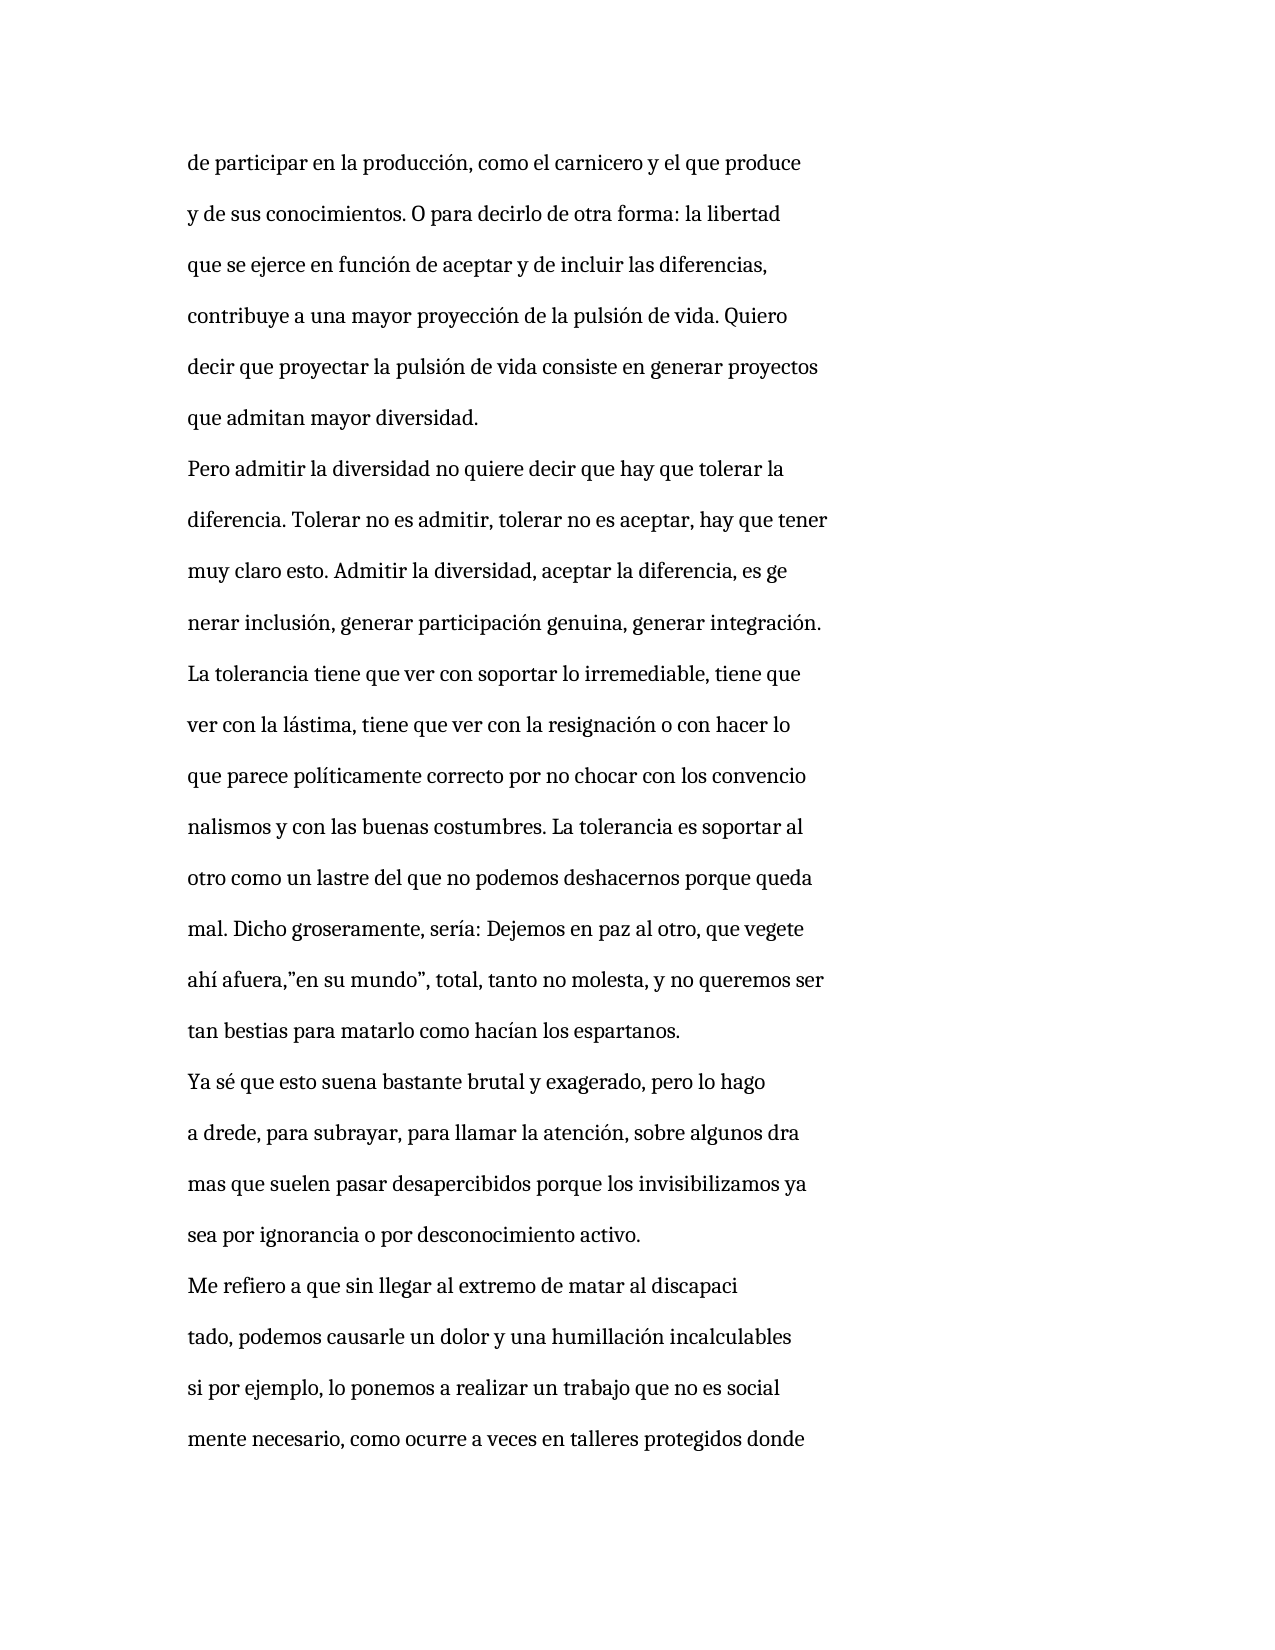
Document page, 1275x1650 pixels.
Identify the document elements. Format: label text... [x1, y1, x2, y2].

text La tolerancia tiene que ver con soportar lo irremediable, tiene que [187, 660, 1087, 687]
text tado, podemos causarle un dolor y una humillación incalculables [187, 1324, 1087, 1350]
text que admitan mayor diversidad. [187, 405, 1087, 432]
text de participar en la producción, como el carnicero y el que produce [187, 150, 1087, 176]
text otro como un lastre del que no podemos deshacernos porque queda [187, 864, 1087, 891]
text que parece políticamente correcto por no chocar con los convencio­ [187, 762, 1087, 789]
text que se ejerce en función de aceptar y de incluir las diferencias, [187, 252, 1087, 278]
text tan bestias para matarlo como hacían los espartanos. [187, 1018, 1087, 1044]
text mal. Dicho groseramente, sería: Dejemos en paz al otro, que vegete [187, 916, 1087, 942]
text muy claro esto. Admitir la diversidad, aceptar la diferencia, es ge­ [187, 558, 1087, 585]
text Pero admitir la diversidad no quiere decir que hay que tolerar la [187, 456, 1087, 483]
text si por ejemplo, lo ponemos a realizar un trabajo que no es social­ [187, 1375, 1087, 1401]
text y de sus conocimientos. O para decirlo de otra forma: la libertad [187, 201, 1087, 227]
text Ya sé que esto suena bastante brutal y exagerado, pero lo hago [187, 1069, 1087, 1095]
text diferencia. Tolerar no es admitir, tolerar no es aceptar, hay que tener [187, 507, 1087, 534]
text nerar inclusión, generar participación genuina, generar integración. [187, 609, 1087, 636]
text ahí afuera,”en su mundo”, total, tanto no molesta, y no queremos ser [187, 967, 1087, 993]
text mente necesario, como ocurre a veces en talleres protegidos donde [187, 1426, 1087, 1452]
text Me refiero a que sin llegar al extremo de matar al discapaci­ [187, 1273, 1087, 1299]
text sea por ignorancia o por desconocimiento activo. [187, 1222, 1087, 1248]
text contribuye a una mayor proyección de la pulsión de vida. Quiero [187, 303, 1087, 329]
text ver con la lástima, tiene que ver con la resignación o con hacer lo [187, 711, 1087, 738]
text decir que proyectar la pulsión de vida consiste en generar proyectos [187, 354, 1087, 381]
text a drede, para subrayar, para llamar la atención, sobre algunos dra­ [187, 1120, 1087, 1146]
text nalismos y con las buenas costumbres. La tolerancia es soportar al [187, 813, 1087, 840]
text mas que suelen pasar desapercibidos porque los invisibilizamos ya [187, 1171, 1087, 1197]
